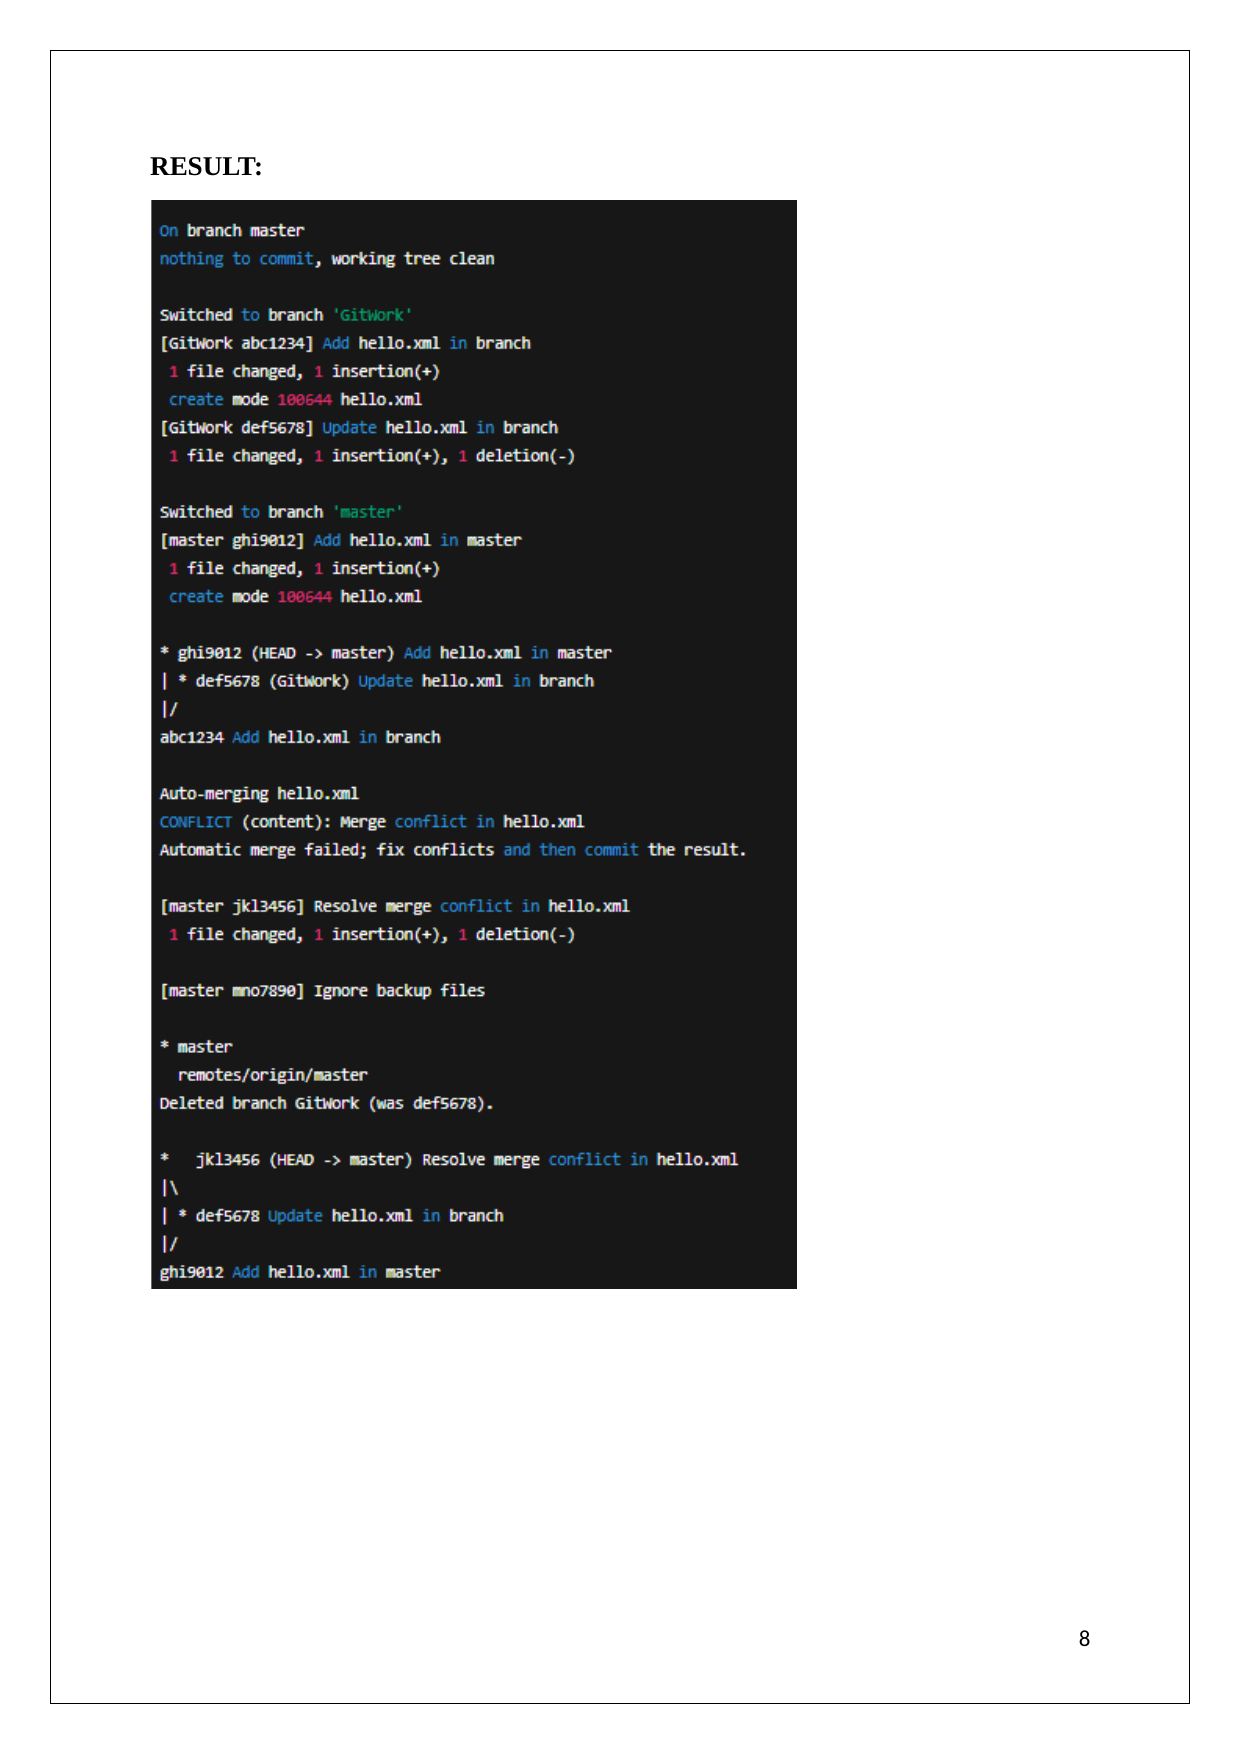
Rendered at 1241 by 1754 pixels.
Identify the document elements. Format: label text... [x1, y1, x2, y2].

text RESULT: [150, 150, 1090, 181]
picture [150, 200, 796, 1288]
